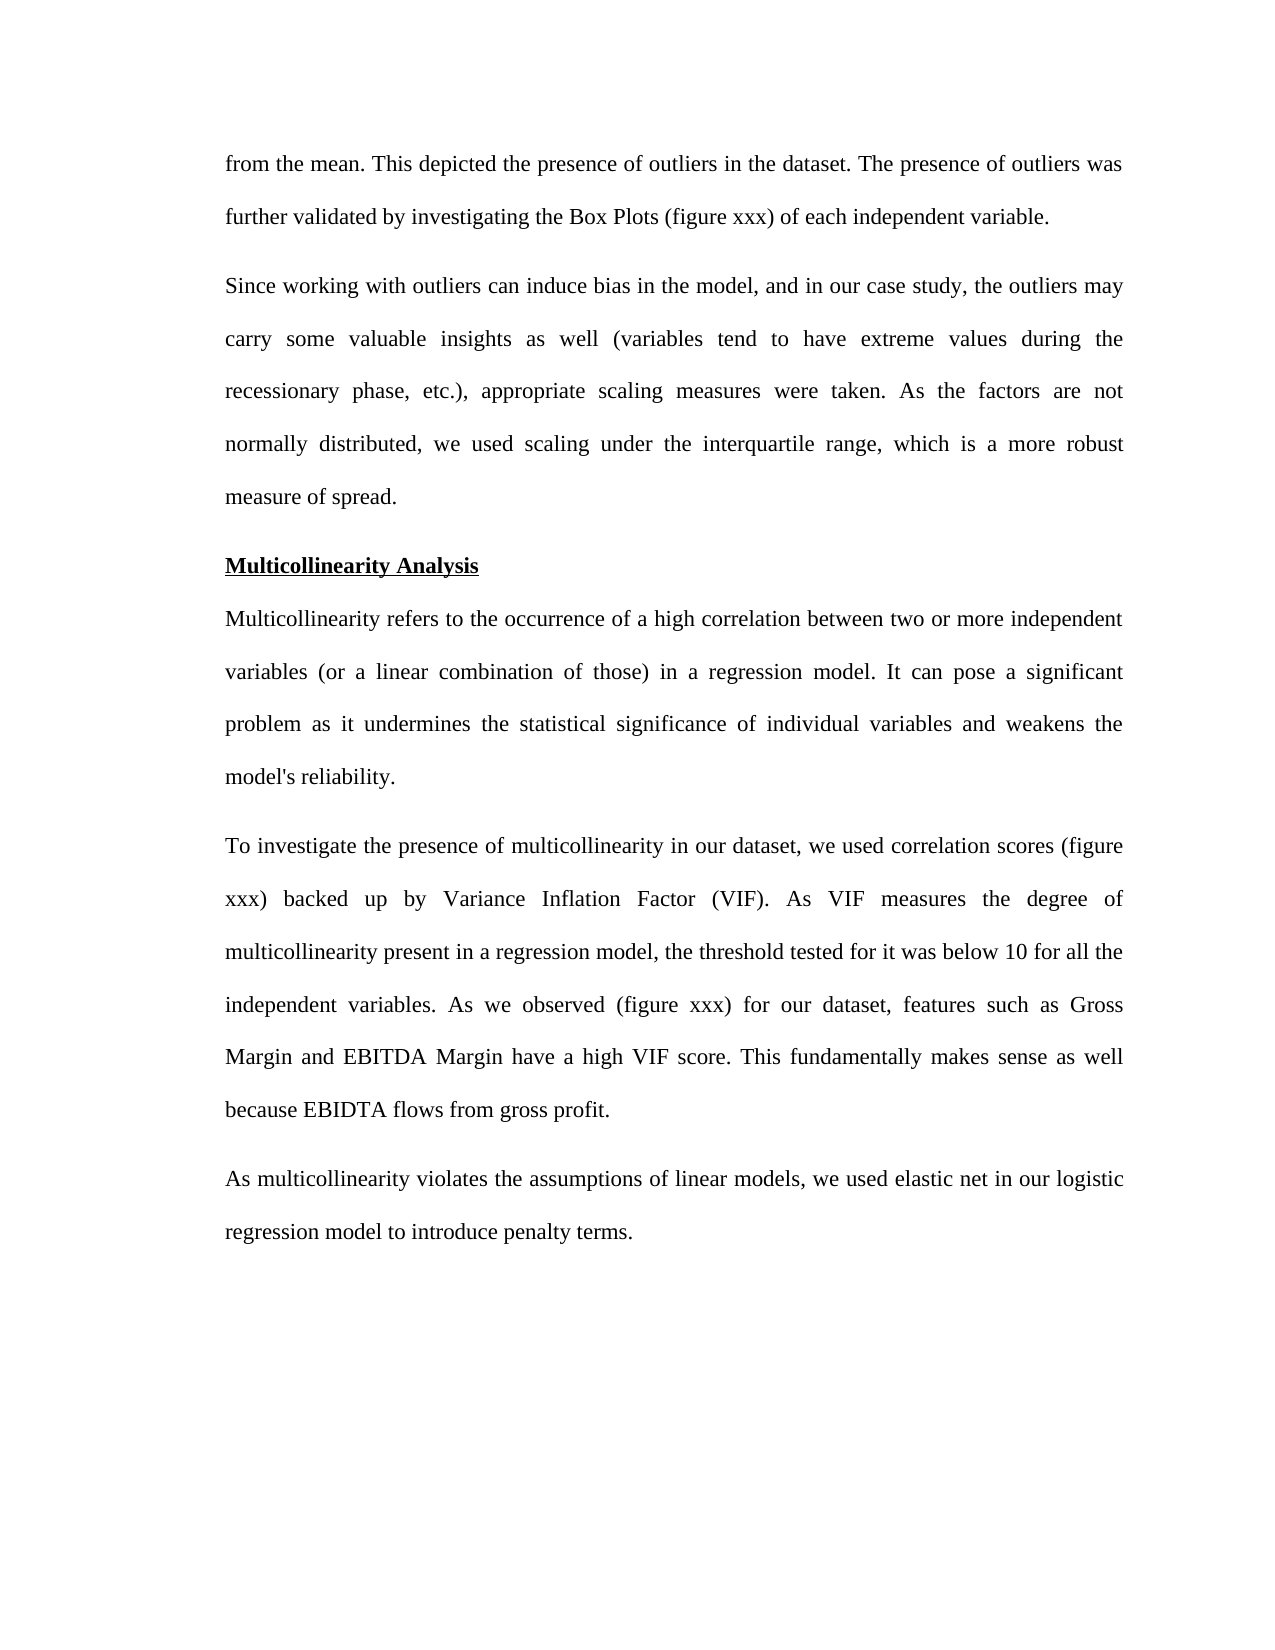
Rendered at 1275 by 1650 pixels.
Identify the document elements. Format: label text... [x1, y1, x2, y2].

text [225, 150, 1125, 229]
text Multicollinearity Analysis [225, 552, 1125, 579]
text Multicollinearity refers to the occurrence of a high correlation between two or more independent variables (or a linear combination of those) in a regression model. It can pose a significant problem as it undermines the statistical significance of individual variables and weakens the model's reliability. [225, 605, 1125, 789]
text As multicollinearity violates the assumptions of linear models, we used elastic net in our logistic regression model to introduce penalty terms. [225, 1165, 1125, 1244]
text Since working with outliers can induce bias in the model, and in our case study, the outliers may carry some valuable insights as well (variables tend to have extreme values during the recessionary phase, etc.), appropriate scaling measures were taken. As the factors are not normally distributed, we used scaling under the interquartile range, which is a more robust measure of spread. [225, 272, 1125, 509]
text To investigate the presence of multicollinearity in our dataset, we used correlation scores (figure xxx) backed up by Variance Inflation Factor (VIF). As VIF measures the degree of multicollinearity present in a regression model, the threshold tested for it was below 10 for all the independent variables. As we observed (figure xxx) for our dataset, features such as Gross Margin and EBITDA Margin have a high VIF score. This fundamentally makes sense as well because EBIDTA flows from gross profit. [225, 832, 1125, 1122]
